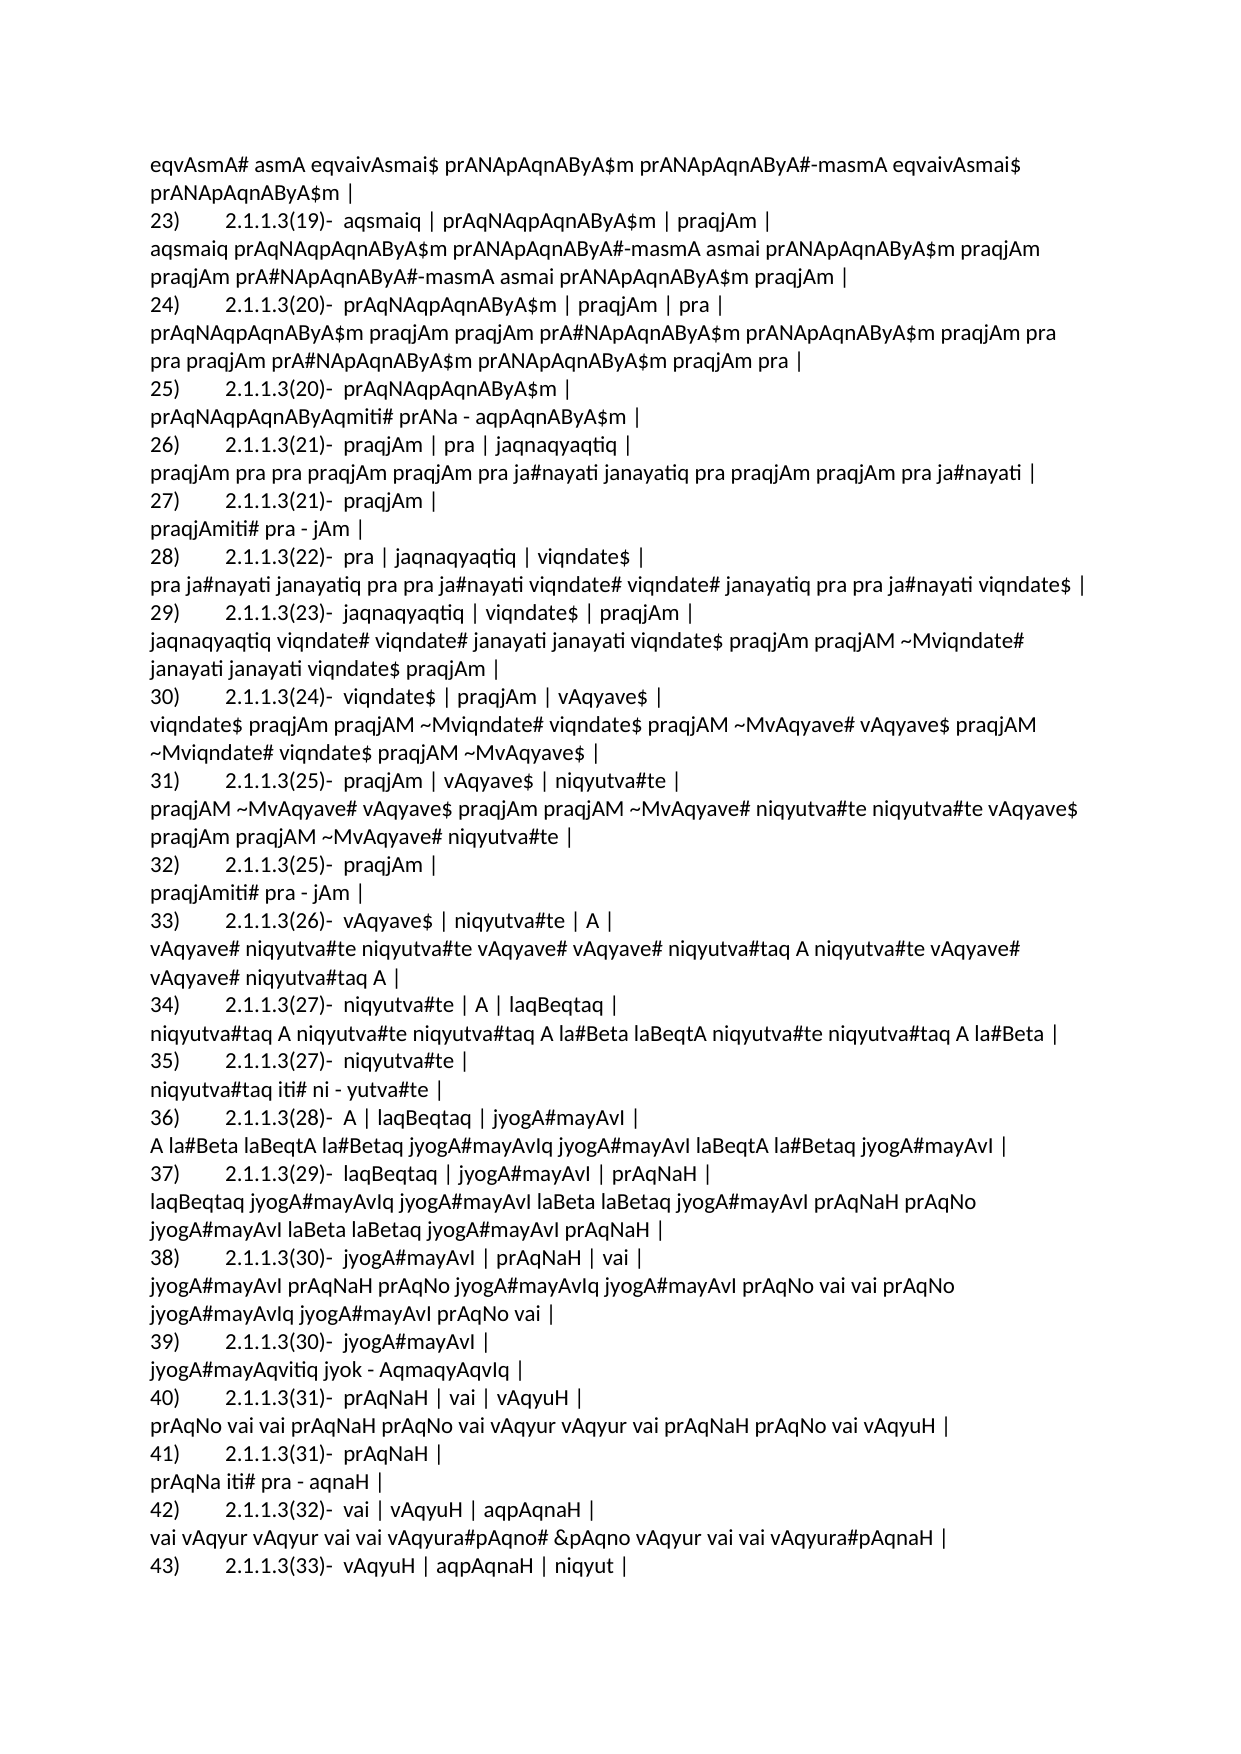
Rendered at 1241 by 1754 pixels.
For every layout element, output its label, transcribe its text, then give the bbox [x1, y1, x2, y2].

text prAqNa iti# pra - aqnaH | [150, 1467, 1090, 1495]
text 37) 2.1.1.3(29)- laqBeqtaq | jyogA#mayAvI | prAqNaH | [150, 1159, 1090, 1187]
text 23) 2.1.1.3(19)- aqsmaiq | prAqNAqpAqnAByA$m | praqjAm | [150, 206, 1090, 234]
text 40) 2.1.1.3(31)- prAqNaH | vai | vAqyuH | [150, 1383, 1090, 1411]
text 24) 2.1.1.3(20)- prAqNAqpAqnAByA$m | praqjAm | pra | [150, 290, 1090, 318]
text prAqNAqpAqnAByA$m praqjAm praqjAm prA#NApAqnAByA$m prANApAqnAByA$m praqjAm pra pra praqjAm prA#NApAqnAByA$m prANApAqnAByA$m praqjAm pra | [150, 318, 1090, 374]
text 34) 2.1.1.3(27)- niqyutva#te | A | laqBeqtaq | [150, 991, 1090, 1019]
text 39) 2.1.1.3(30)- jyogA#mayAvI | [150, 1327, 1090, 1355]
text jyogA#mayAqvitiq jyok - AqmaqyAqvIq | [150, 1355, 1090, 1383]
text aqsmaiq prAqNAqpAqnAByA$m prANApAqnAByA#-masmA asmai prANApAqnAByA$m praqjAm praqjAm prA#NApAqnAByA#-masmA asmai prANApAqnAByA$m praqjAm | [150, 234, 1090, 290]
text 32) 2.1.1.3(25)- praqjAm | [150, 851, 1090, 878]
text praqjAM ~MvAqyave# vAqyave$ praqjAm praqjAM ~MvAqyave# niqyutva#te niqyutva#te vAqyave$ praqjAm praqjAM ~MvAqyave# niqyutva#te | [150, 794, 1090, 851]
text prAqNAqpAqnAByAqmiti# prANa - aqpAqnAByA$m | [150, 402, 1090, 430]
text 35) 2.1.1.3(27)- niqyutva#te | [150, 1047, 1090, 1075]
text 28) 2.1.1.3(22)- pra | jaqnaqyaqtiq | viqndate$ | [150, 542, 1090, 570]
text 38) 2.1.1.3(30)- jyogA#mayAvI | prAqNaH | vai | [150, 1243, 1090, 1271]
text laqBeqtaq jyogA#mayAvIq jyogA#mayAvI laBeta laBetaq jyogA#mayAvI prAqNaH prAqNo jyogA#mayAvI laBeta laBetaq jyogA#mayAvI prAqNaH | [150, 1187, 1090, 1243]
text praqjAm pra pra praqjAm praqjAm pra ja#nayati janayatiq pra praqjAm praqjAm pra ja#nayati | [150, 458, 1090, 486]
text praqjAmiti# pra - jAm | [150, 878, 1090, 907]
text 33) 2.1.1.3(26)- vAqyave$ | niqyutva#te | A | [150, 907, 1090, 934]
text niqyutva#taq iti# ni - yutva#te | [150, 1075, 1090, 1103]
text 36) 2.1.1.3(28)- A | laqBeqtaq | jyogA#mayAvI | [150, 1103, 1090, 1131]
text 43) 2.1.1.3(33)- vAqyuH | aqpAqnaH | niqyut | [150, 1551, 1090, 1579]
text 31) 2.1.1.3(25)- praqjAm | vAqyave$ | niqyutva#te | [150, 766, 1090, 794]
text 30) 2.1.1.3(24)- viqndate$ | praqjAm | vAqyave$ | [150, 682, 1090, 710]
text viqndate$ praqjAm praqjAM ~Mviqndate# viqndate$ praqjAM ~MvAqyave# vAqyave$ praqjAM ~Mviqndate# viqndate$ praqjAM ~MvAqyave$ | [150, 710, 1090, 766]
text eqvAsmA# asmA eqvaivAsmai$ prANApAqnAByA$m prANApAqnAByA#-masmA eqvaivAsmai$ prANApAqnAByA$m | [150, 150, 1090, 206]
text A la#Beta laBeqtA la#Betaq jyogA#mayAvIq jyogA#mayAvI laBeqtA la#Betaq jyogA#mayAvI | [150, 1131, 1090, 1159]
text 26) 2.1.1.3(21)- praqjAm | pra | jaqnaqyaqtiq | [150, 430, 1090, 458]
text 41) 2.1.1.3(31)- prAqNaH | [150, 1439, 1090, 1467]
text niqyutva#taq A niqyutva#te niqyutva#taq A la#Beta laBeqtA niqyutva#te niqyutva#taq A la#Beta | [150, 1019, 1090, 1047]
text 27) 2.1.1.3(21)- praqjAm | [150, 486, 1090, 514]
text 25) 2.1.1.3(20)- prAqNAqpAqnAByA$m | [150, 374, 1090, 402]
text vAqyave# niqyutva#te niqyutva#te vAqyave# vAqyave# niqyutva#taq A niqyutva#te vAqyave# vAqyave# niqyutva#taq A | [150, 934, 1090, 991]
text pra ja#nayati janayatiq pra pra ja#nayati viqndate# viqndate# janayatiq pra pra ja#nayati viqndate$ | [150, 570, 1090, 598]
text praqjAmiti# pra - jAm | [150, 514, 1090, 542]
text prAqNo vai vai prAqNaH prAqNo vai vAqyur vAqyur vai prAqNaH prAqNo vai vAqyuH | [150, 1411, 1090, 1439]
text 29) 2.1.1.3(23)- jaqnaqyaqtiq | viqndate$ | praqjAm | [150, 598, 1090, 626]
text 42) 2.1.1.3(32)- vai | vAqyuH | aqpAqnaH | [150, 1495, 1090, 1523]
text jaqnaqyaqtiq viqndate# viqndate# janayati janayati viqndate$ praqjAm praqjAM ~Mviqndate# janayati janayati viqndate$ praqjAm | [150, 626, 1090, 682]
text vai vAqyur vAqyur vai vai vAqyura#pAqno# &pAqno vAqyur vai vai vAqyura#pAqnaH | [150, 1523, 1090, 1551]
text jyogA#mayAvI prAqNaH prAqNo jyogA#mayAvIq jyogA#mayAvI prAqNo vai vai prAqNo jyogA#mayAvIq jyogA#mayAvI prAqNo vai | [150, 1271, 1090, 1327]
